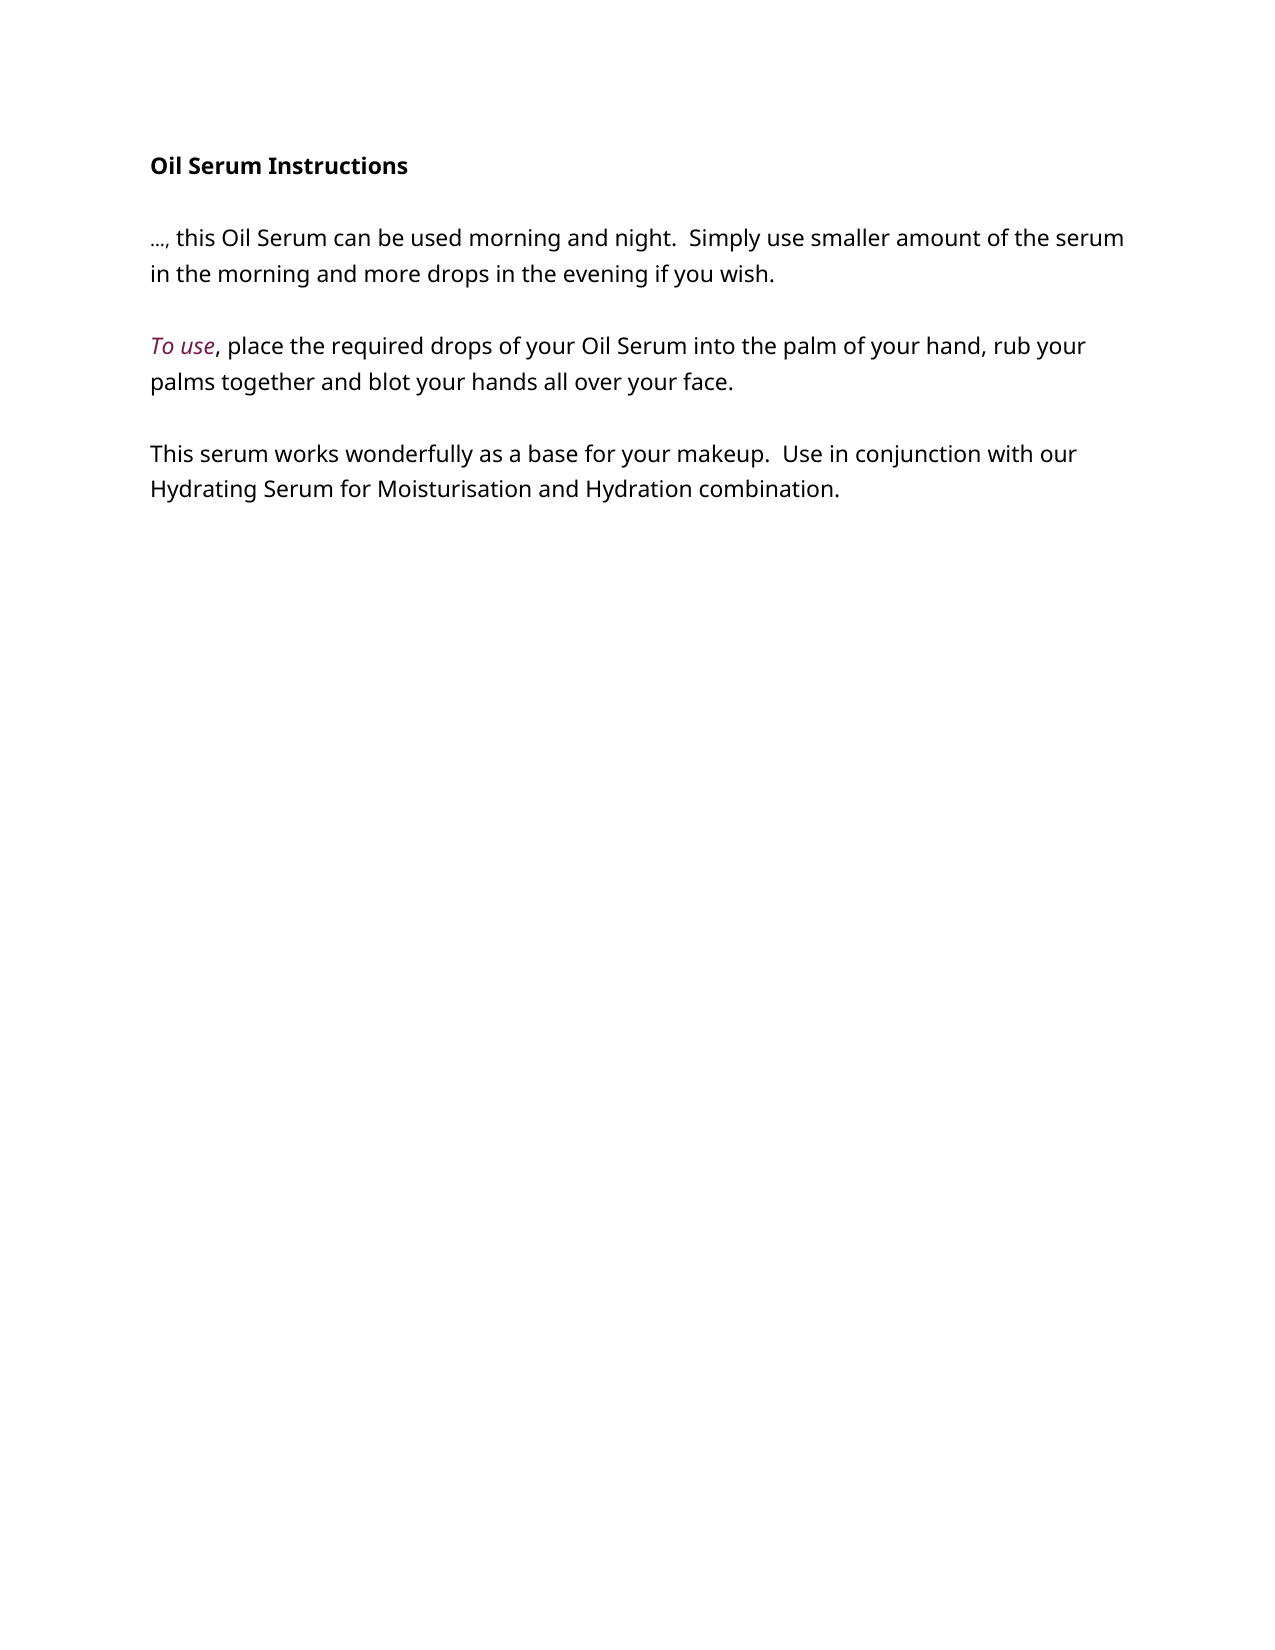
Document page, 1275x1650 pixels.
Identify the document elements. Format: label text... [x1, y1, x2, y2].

text …, this Oil Serum can be used morning and night. Simply use smaller amount of the serum in the morning and more drops in the evening if you wish. [150, 222, 1125, 289]
text This serum works wonderfully as a base for your makeup. Use in conjunction with our Hydrating Serum for Moisturisation and Hydration combination. [150, 437, 1125, 505]
text To use, place the required drops of your Oil Serum into the palm of your hand, rub your palms together and blot your hands all over your face. [150, 330, 1125, 397]
text Oil Serum Instructions [150, 150, 1125, 181]
